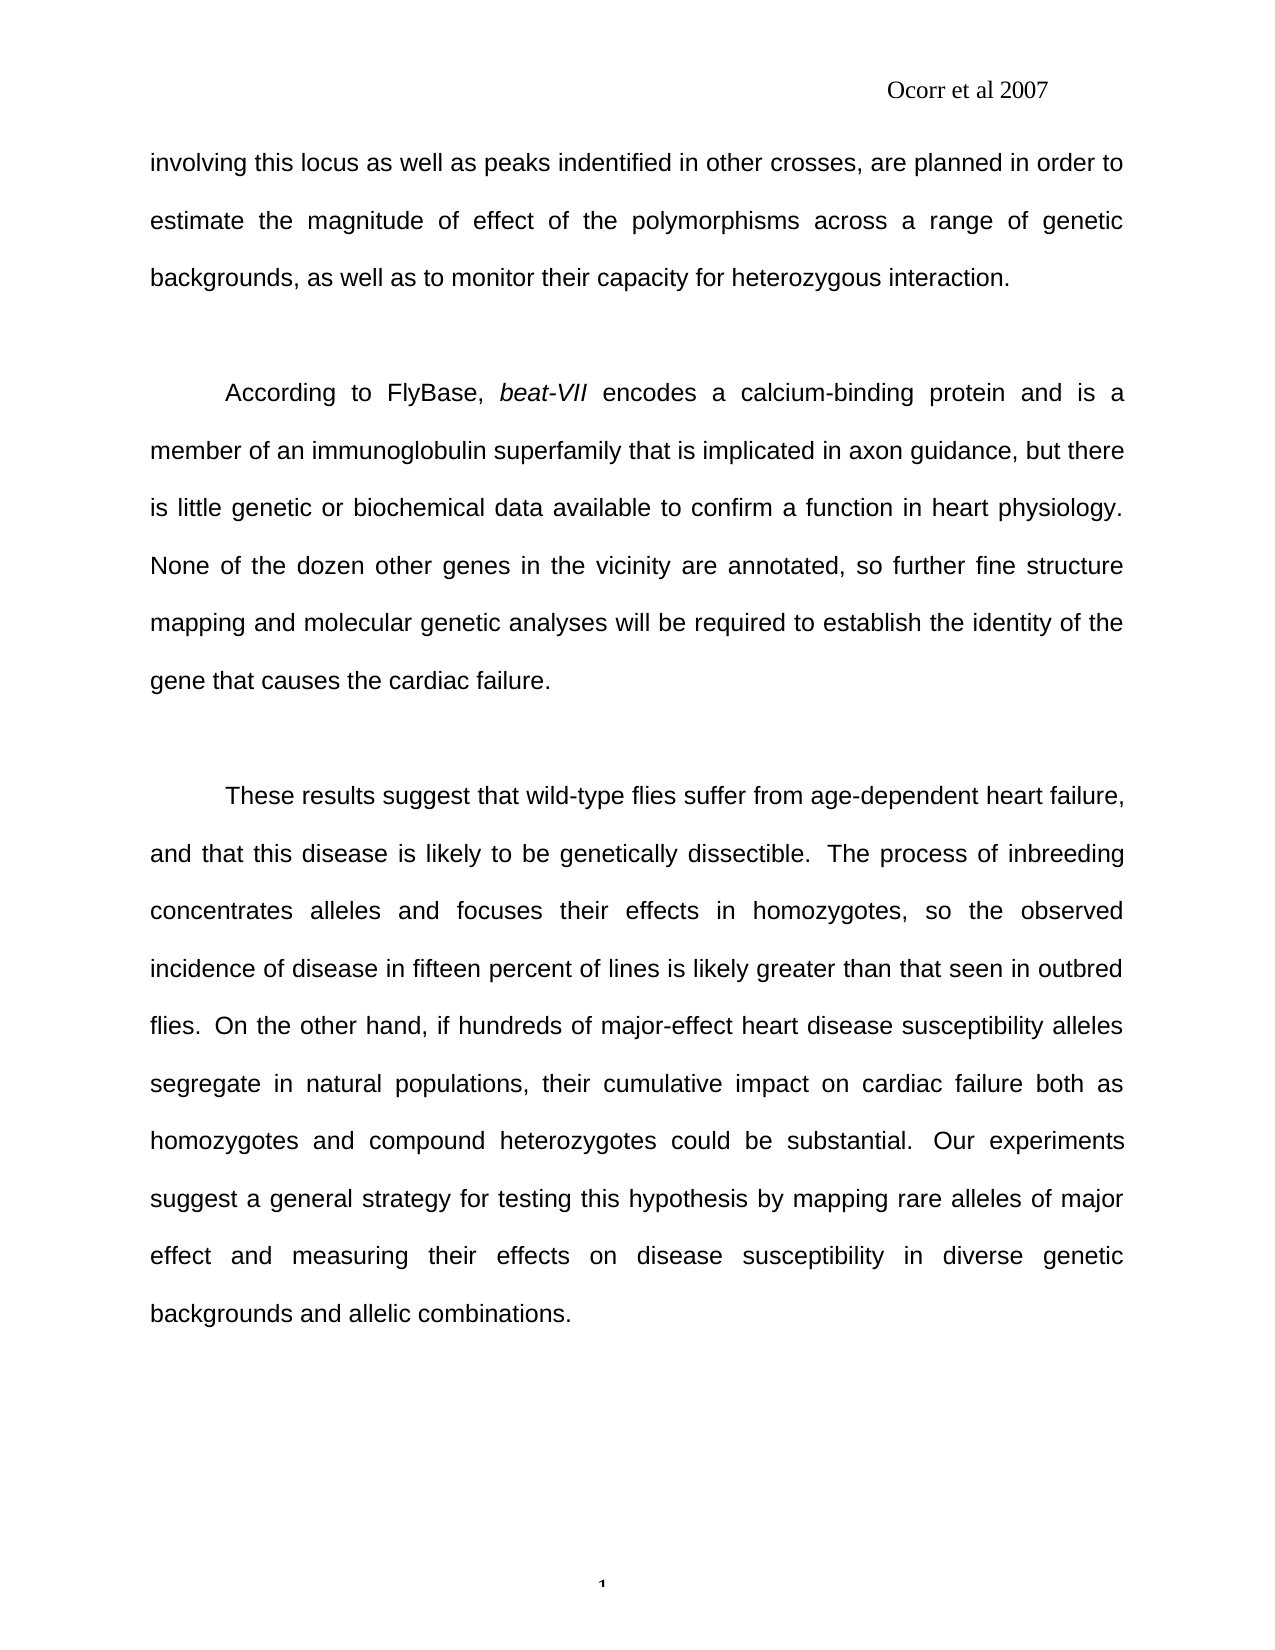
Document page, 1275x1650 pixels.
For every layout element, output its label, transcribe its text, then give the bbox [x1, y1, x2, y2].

text involving this locus as well as peaks indentified in other crosses, are planned in order to estimate the magnitude of effect of the polymorphisms across a range of genetic backgrounds, as well as to monitor their capacity for heterozygous interaction. [150, 148, 1125, 292]
text According to FlyBase, beat-VII encodes a calcium-binding protein and is a member of an immunoglobulin superfamily that is implicated in axon guidance, but there is little genetic or biochemical data available to confirm a function in heart physiology. None of the dozen other genes in the vicinity are annotated, so further fine structure mapping and molecular genetic analyses will be required to establish the identity of the gene that causes the cardiac failure. [150, 378, 1125, 695]
text These results suggest that wild-type flies suffer from age-dependent heart failure, and that this disease is likely to be genetically dissectible. The process of inbreeding concentrates alleles and focuses their effects in homozygotes, so the observed incidence of disease in fifteen percent of lines is likely greater than that seen in outbred flies. On the other hand, if hundreds of major-effect heart disease susceptibility alleles segregate in natural populations, their cumulative impact on cardiac failure both as homozygotes and compound heterozygotes could be substantial. Our experiments suggest a general strategy for testing this hypothesis by mapping rare alleles of major effect and measuring their effects on disease susceptibility in diverse genetic backgrounds and allelic combinations. [150, 781, 1125, 1327]
